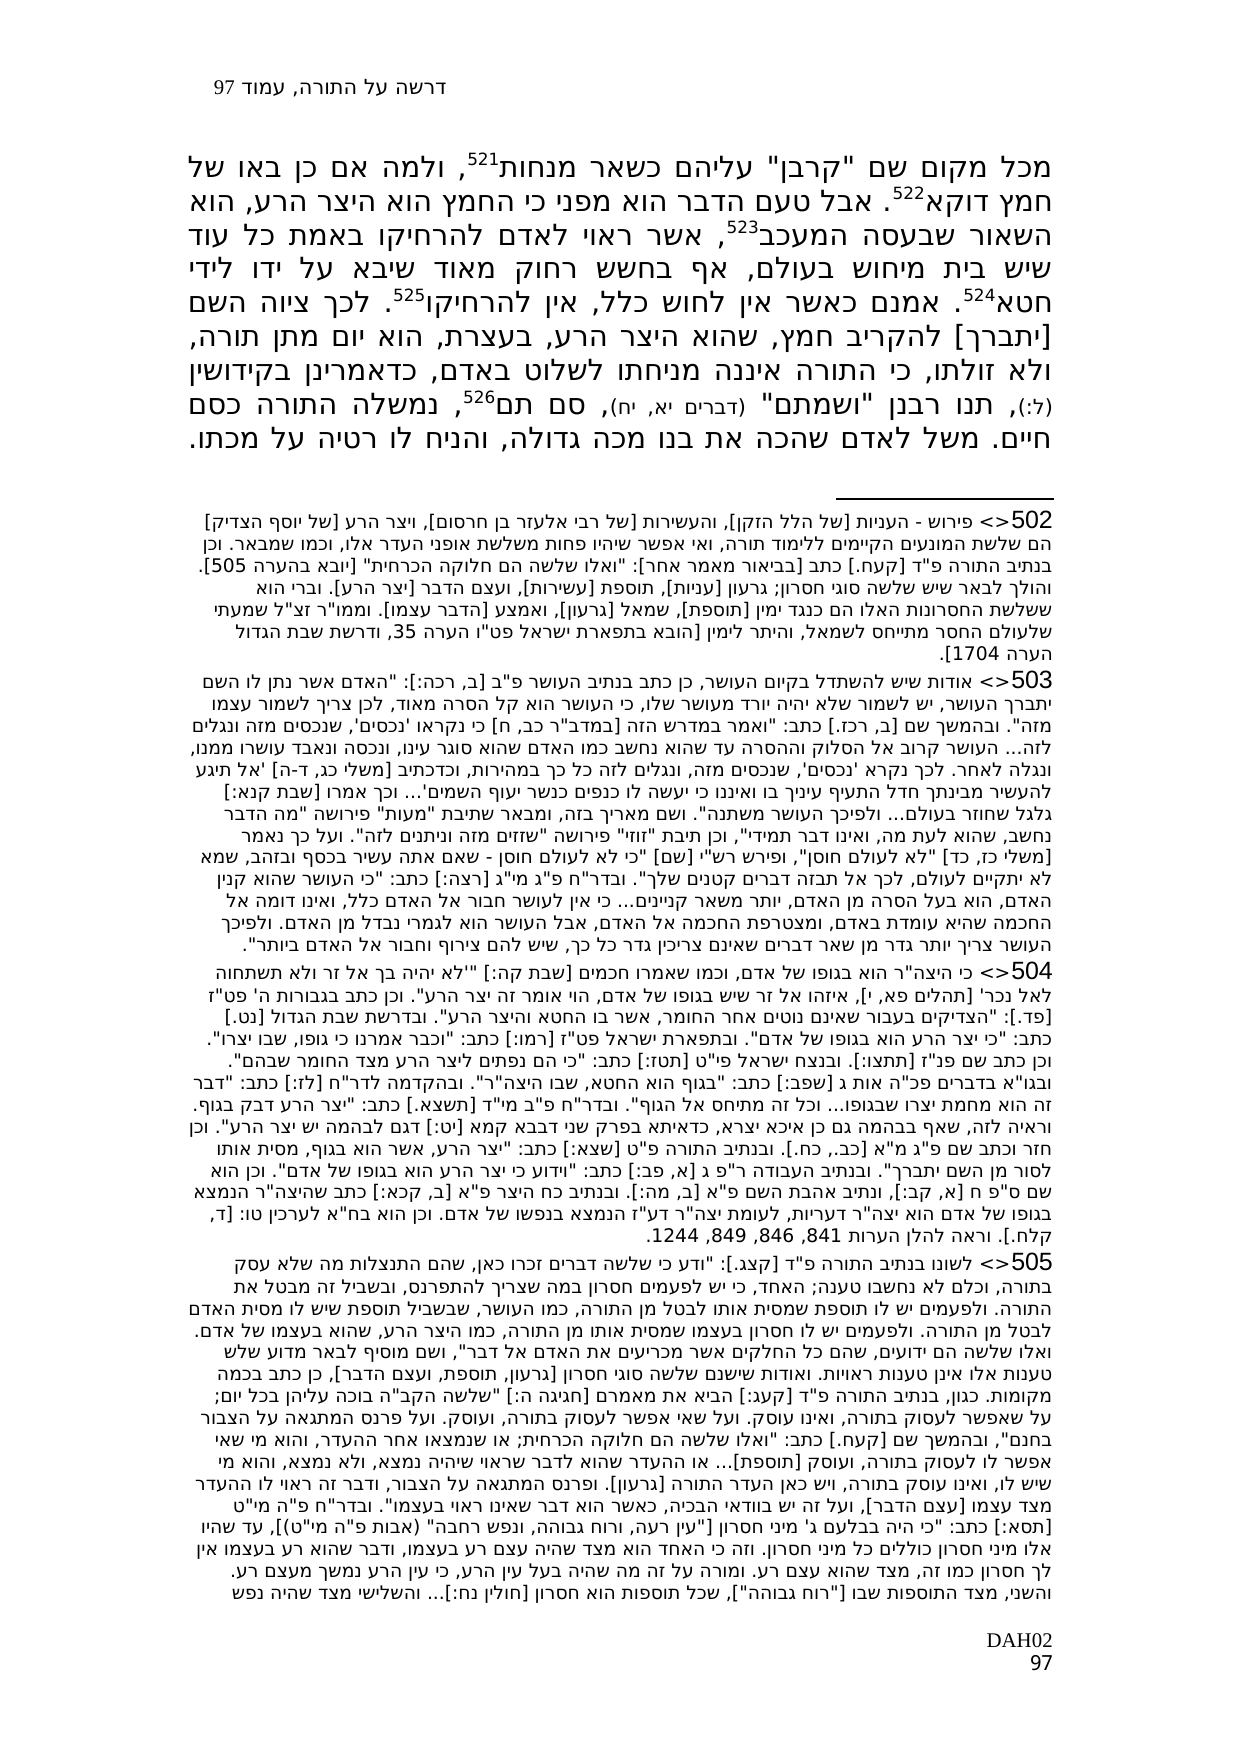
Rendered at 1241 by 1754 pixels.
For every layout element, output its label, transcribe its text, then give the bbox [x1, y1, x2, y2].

text #וזהו ענין= שתי הלחם, שבאו עם כבשי עצרת, של חמץ (ויקרא כג, יז), מה שהרחיקה התורה בכל ההקרבות את החמץ, חוץ מבשתי הלחם בחג השבועות, ואף על גב שלא היו נקטרים ונקרבים לגבי מזבח, מכל מקום שם "קרבן" עליהם כשאר מנחות, ולמה אם כן באו של חמץ דוקא. אבל טעם הדבר הוא מפני כי החמץ הוא היצר הרע, הוא השאור שבעסה המעכב, אשר ראוי לאדם להרחיקו באמת כל עוד שיש בית מיחוש בעולם, אף בחשש רחוק מאוד שיבא על ידו לידי חטא. אמנם כאשר אין לחוש כלל, אין להרחיקו. לכך ציוה השם [יתברך] להקריב חמץ, שהוא היצר הרע, בעצרת, הוא יום מתן תורה, ולא זולתו, כי התורה איננה מניחתו לשלוט באדם, כדאמרינן בקידושין (ל:), תנו רבנן "ושמתם" (דברים יא, יח), סם תם, נמשלה התורה כסם חיים. משל לאדם שהכה את בנו מכה גדולה, והניח לו רטיה על מכתו. ואמר לו, בני, כל זמן שרטיה זו על מכתך, אכול מה שהנאתך, ושתה מה שהנאתך, ורחוץ בין בחמין בין בצונן, ואין אתה מתיירא. ואם אתה מעבירה, הרי היא מעלה נומי. כך הקב"ה אמר להם לישראל, בני, בראתי יצר הרע, ובראתי לו תורה* תבלין. ואם אתם עוסקים בתורה, אין אתם נמסרים בידו, שנאמר (בראשית ד, ז) "הלא אם תטיב שאת". ואם* אין אתם עוסקים בתורה, אתם נמסרים בידו, שנאמר (שם) "לפתח חטאת רובץ". הרי כי גם אל בעל יצר רע התורה הפקר. ואם כחו של יצר הרע גדול, כחה של תורה יותר גדול, כאמור (ירמיה כג, כט) "הלא כה דברי כאש", שהתורה מבטלת כחו. ואם כן גם זה איננה* טענה ואמתלא כלל. [187, 150, 1053, 456]
